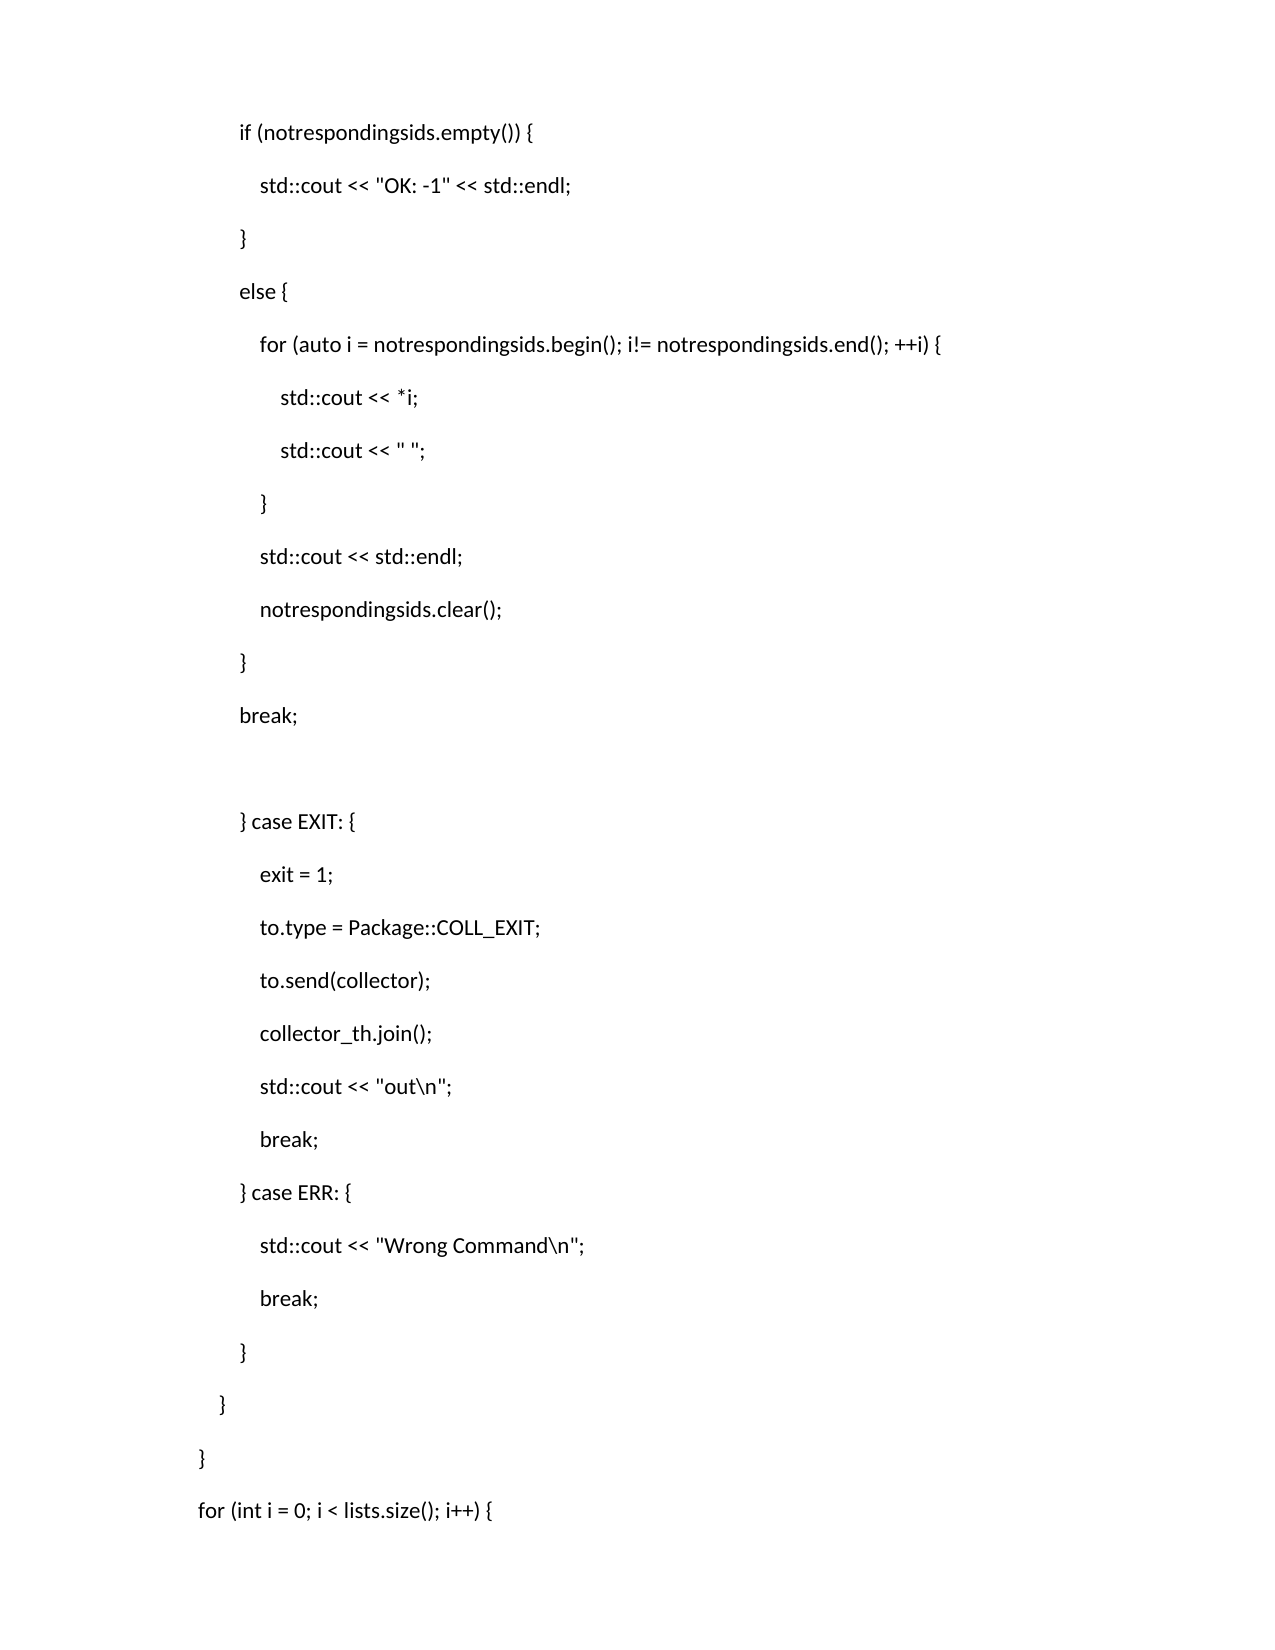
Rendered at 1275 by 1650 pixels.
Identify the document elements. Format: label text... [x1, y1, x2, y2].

text collector_th.join(); [177, 1019, 1186, 1047]
text std::cout << " "; [177, 436, 1186, 464]
text } [177, 648, 1186, 676]
text else { [177, 277, 1186, 305]
text break; [177, 1126, 1186, 1153]
text std::cout << "out\n"; [177, 1072, 1186, 1101]
text notrespondingsids.clear(); [177, 595, 1186, 623]
text std::cout << "OK: -1" << std::endl; [177, 171, 1186, 199]
text to.type = Package::COLL_EXIT; [177, 913, 1186, 941]
text std::cout << std::endl; [177, 542, 1186, 570]
text if (notrespondingsids.empty()) { [177, 118, 1186, 146]
text } [177, 1391, 1186, 1419]
text break; [177, 1284, 1186, 1313]
text std::cout << "Wrong Command\n"; [177, 1232, 1186, 1259]
text std::cout << *i; [177, 383, 1186, 411]
text for (int i = 0; i < lists.size(); i++) { [177, 1497, 1186, 1525]
text } case ERR: { [177, 1178, 1186, 1207]
text } [177, 1444, 1186, 1472]
text for (auto i = notrespondingsids.begin(); i!= notrespondingsids.end(); ++i) { [177, 330, 1186, 358]
text } [177, 224, 1186, 252]
text exit = 1; [177, 860, 1186, 888]
text } case EXIT: { [177, 807, 1186, 835]
text } [177, 1338, 1186, 1366]
text } [177, 489, 1186, 517]
text break; [177, 701, 1186, 729]
text to.send(collector); [177, 966, 1186, 994]
